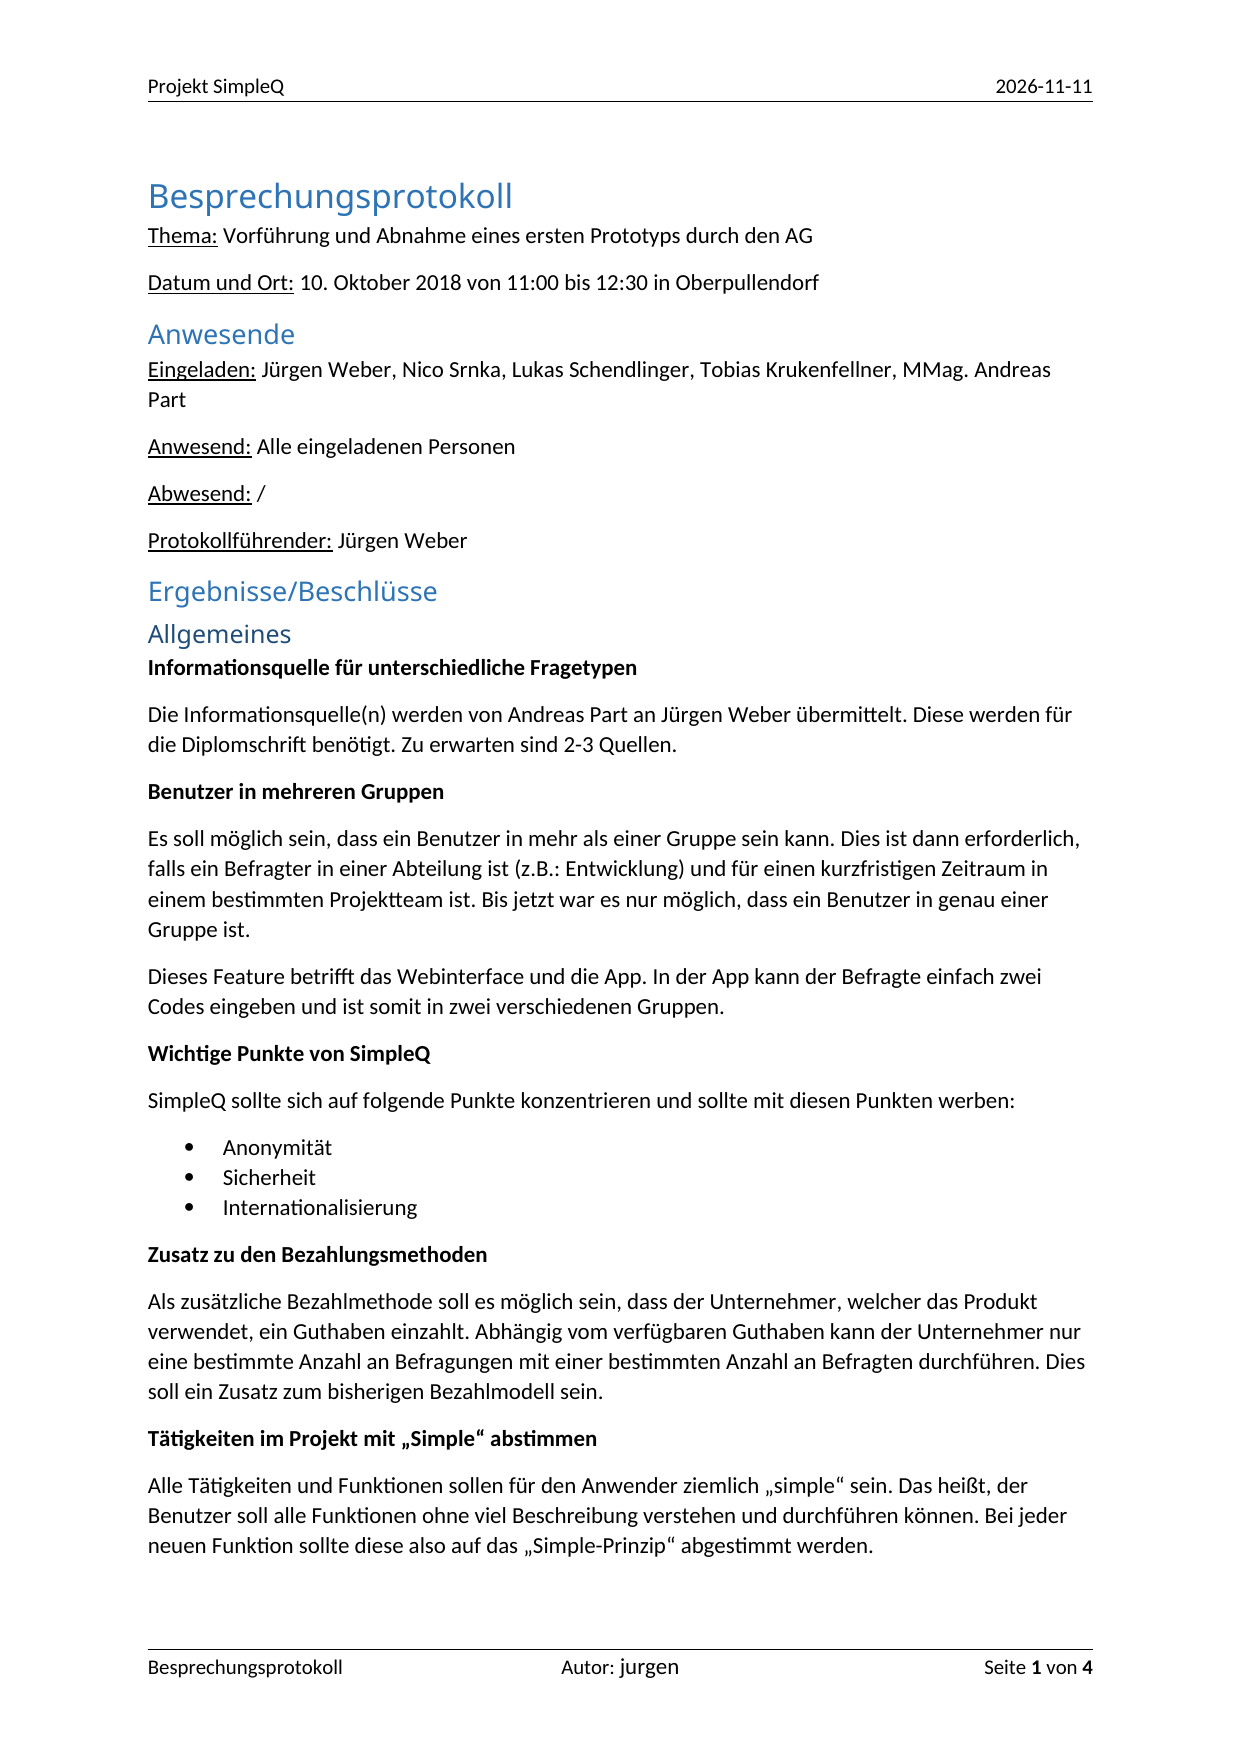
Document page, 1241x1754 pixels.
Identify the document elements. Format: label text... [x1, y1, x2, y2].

subtitle Besprechungsprotokoll [148, 173, 1093, 218]
text Es soll möglich sein, dass ein Benutzer in mehr als einer Gruppe sein kann. Dies ist dann erforderlich, falls ein Befragter in einer Abteilung ist (z.B.: Entwicklung) und für einen kurzfristigen Zeitraum in einem bestimmten Projektteam ist. Bis jetzt war es nur möglich, dass ein Benutzer in genau einer Gruppe ist. [148, 824, 1093, 943]
text Als zusätzliche Bezahlmethode soll es möglich sein, dass der Unternehmer, welcher das Produkt verwendet, ein Guthaben einzahlt. Abhängig vom verfügbaren Guthaben kann der Unternehmer nur eine bestimmte Anzahl an Befragungen mit einer bestimmten Anzahl an Befragten durchführen. Dies soll ein Zusatz zum bisherigen Bezahlmodell sein. [148, 1287, 1093, 1406]
list Sicherheit [185, 1163, 1093, 1191]
subtitle Ergebnisse/Beschlüsse [148, 573, 1093, 610]
text Dieses Feature betrifft das Webinterface und die App. In der App kann der Befragte einfach zwei Codes eingeben und ist somit in zwei verschiedenen Gruppen. [148, 962, 1093, 1020]
text Informationsquelle für unterschiedliche Fragetypen [148, 653, 1093, 682]
text Tätigkeiten im Projekt mit „Simple“ abstimmen [148, 1424, 1093, 1452]
text Protokollführender: Jürgen Weber [148, 526, 1093, 554]
text Benutzer in mehreren Gruppen [148, 777, 1093, 806]
subtitle Allgemeines [148, 617, 1093, 651]
subtitle Anwesende [148, 315, 1093, 352]
text Thema: Vorführung und Abnahme eines ersten Prototyps durch den AG [148, 222, 1093, 249]
list Anonymität [185, 1133, 1093, 1161]
list Internationalisierung [185, 1193, 1093, 1221]
text Abwesend: / [148, 479, 1093, 507]
text Wichtige Punkte von SimpleQ [148, 1039, 1093, 1067]
text Die Informationsquelle(n) werden von Andreas Part an Jürgen Weber übermittelt. Diese werden für die Diplomschrift benötigt. Zu erwarten sind 2-3 Quellen. [148, 700, 1093, 759]
text Alle Tätigkeiten und Funktionen sollen für den Anwender ziemlich „simple“ sein. Das heißt, der Benutzer soll alle Funktionen ohne viel Beschreibung verstehen und durchführen können. Bei jeder neuen Funktion sollte diese also auf das „Simple-Prinzip“ abgestimmt werden. [148, 1471, 1093, 1560]
text SimpleQ sollte sich auf folgende Punkte konzentrieren und sollte mit diesen Punkten werben: [148, 1086, 1093, 1114]
text Eingeladen: Jürgen Weber, Nico Srnka, Lukas Schendlinger, Tobias Krukenfellner, MMag. Andreas Part [148, 355, 1093, 413]
text Zusatz zu den Bezahlungsmethoden [148, 1240, 1093, 1268]
text Anwesend: Alle eingeladenen Personen [148, 432, 1093, 460]
text Datum und Ort: 10. Oktober 2018 von 11:00 bis 12:30 in Oberpullendorf [148, 268, 1093, 296]
